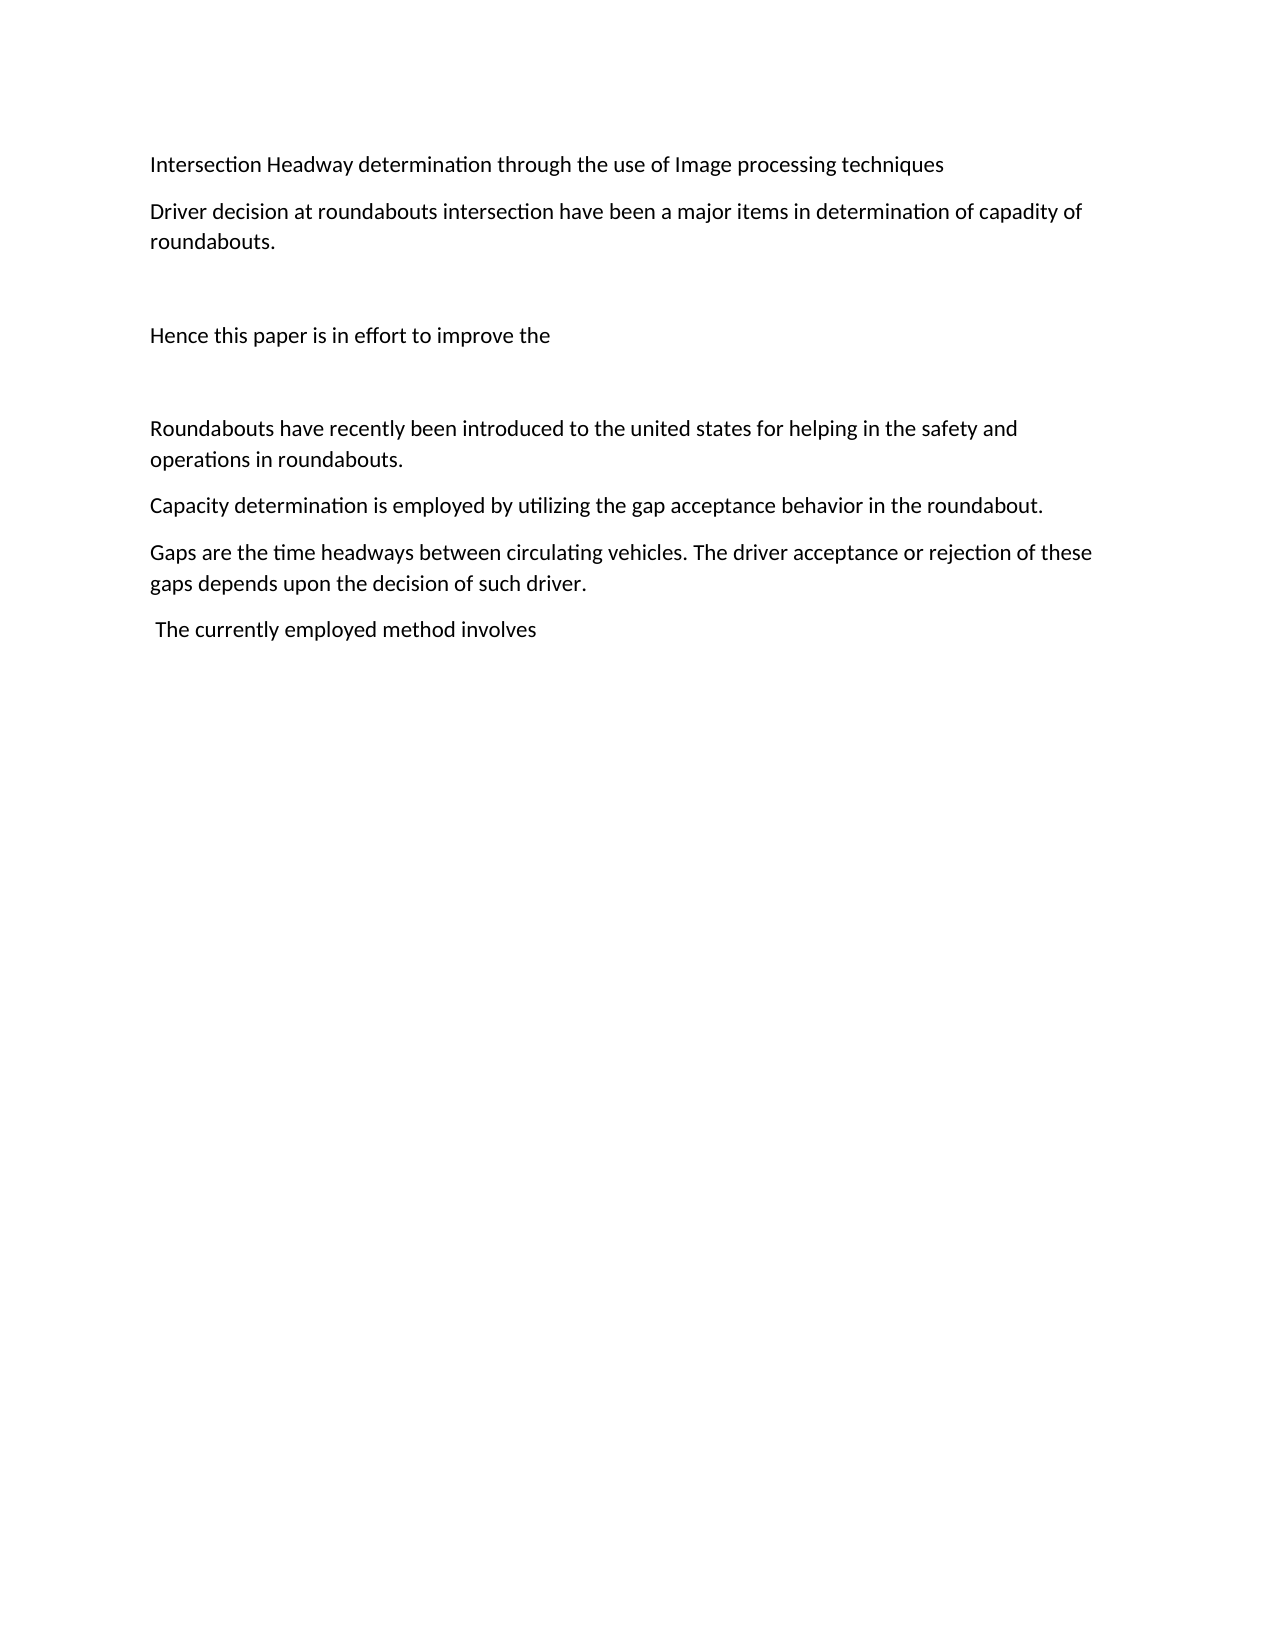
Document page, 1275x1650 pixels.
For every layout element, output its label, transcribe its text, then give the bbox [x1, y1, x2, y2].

text Capacity determination is employed by utilizing the gap acceptance behavior in the roundabout. [150, 492, 1125, 520]
text Intersection Headway determination through the use of Image processing techniques [150, 150, 1125, 178]
text Driver decision at roundabouts intersection have been a major items in determination of capadity of roundabouts. [150, 197, 1125, 255]
text Gaps are the time headways between circulating vehicles. The driver acceptance or rejection of these gaps depends upon the decision of such driver. [150, 538, 1125, 597]
text Hence this paper is in effort to improve the [150, 321, 1125, 349]
text The currently employed method involves [150, 616, 1125, 644]
text Roundabouts have recently been introduced to the united states for helping in the safety and operations in roundabouts. [150, 414, 1125, 473]
